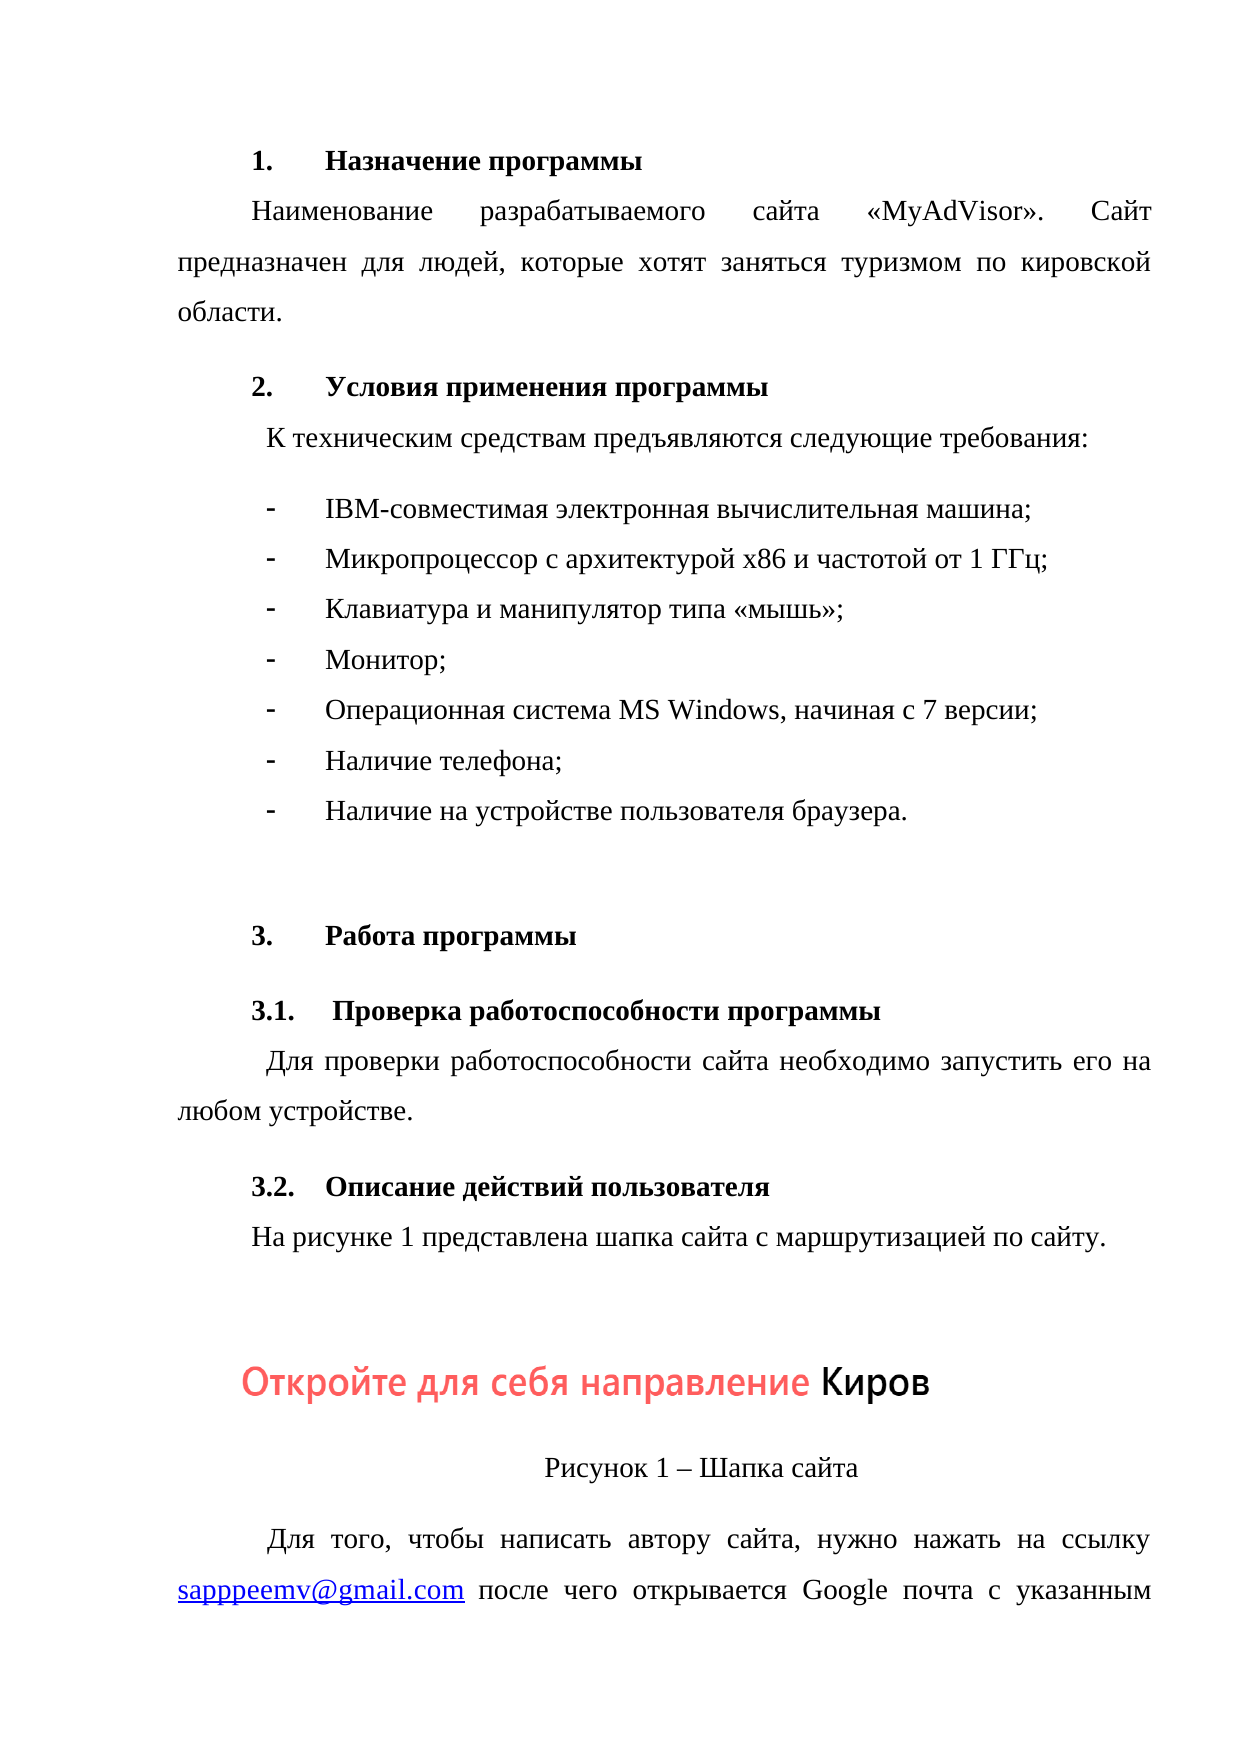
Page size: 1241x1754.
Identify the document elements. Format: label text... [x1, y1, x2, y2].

text Условия применения программы [177, 369, 1152, 403]
picture [177, 1353, 1152, 1416]
list Монитор; [177, 642, 1152, 676]
list Для проверки работоспособности сайта необходимо запустить его на любом устройстве. [177, 1043, 1152, 1127]
text Рисунок 1 – Шапка сайта [177, 1450, 1152, 1484]
list Операционная система MS Windows, начиная с 7 версии; [177, 692, 1152, 726]
list IBM-совместимая электронная вычислительная машина; [177, 491, 1152, 524]
text Назначение программы [177, 143, 1152, 177]
text На рисунке 1 представлена шапка сайта с маршрутизацией по сайту. [177, 1219, 1152, 1253]
list Наличие телефона; [177, 743, 1152, 777]
text К техническим средствам предъявляются следующие требования: [177, 420, 1152, 453]
list Описание действий пользователя [177, 1169, 1152, 1202]
text Работа программы [177, 918, 1152, 951]
list Проверка работоспособности программы [177, 993, 1152, 1026]
list Клавиатура и манипулятор типа «мышь»; [177, 592, 1152, 625]
list Наличие на устройстве пользователя браузера. [177, 793, 1152, 827]
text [177, 1522, 1152, 1605]
text Наименование разрабатываемого сайта «MyAdVisor». Сайт предназначен для людей, которые хотят заняться туризмом по кировской области. [177, 193, 1152, 328]
list Микропроцессор с архитектурой x86 и частотой от 1 ГГц; [177, 541, 1152, 575]
